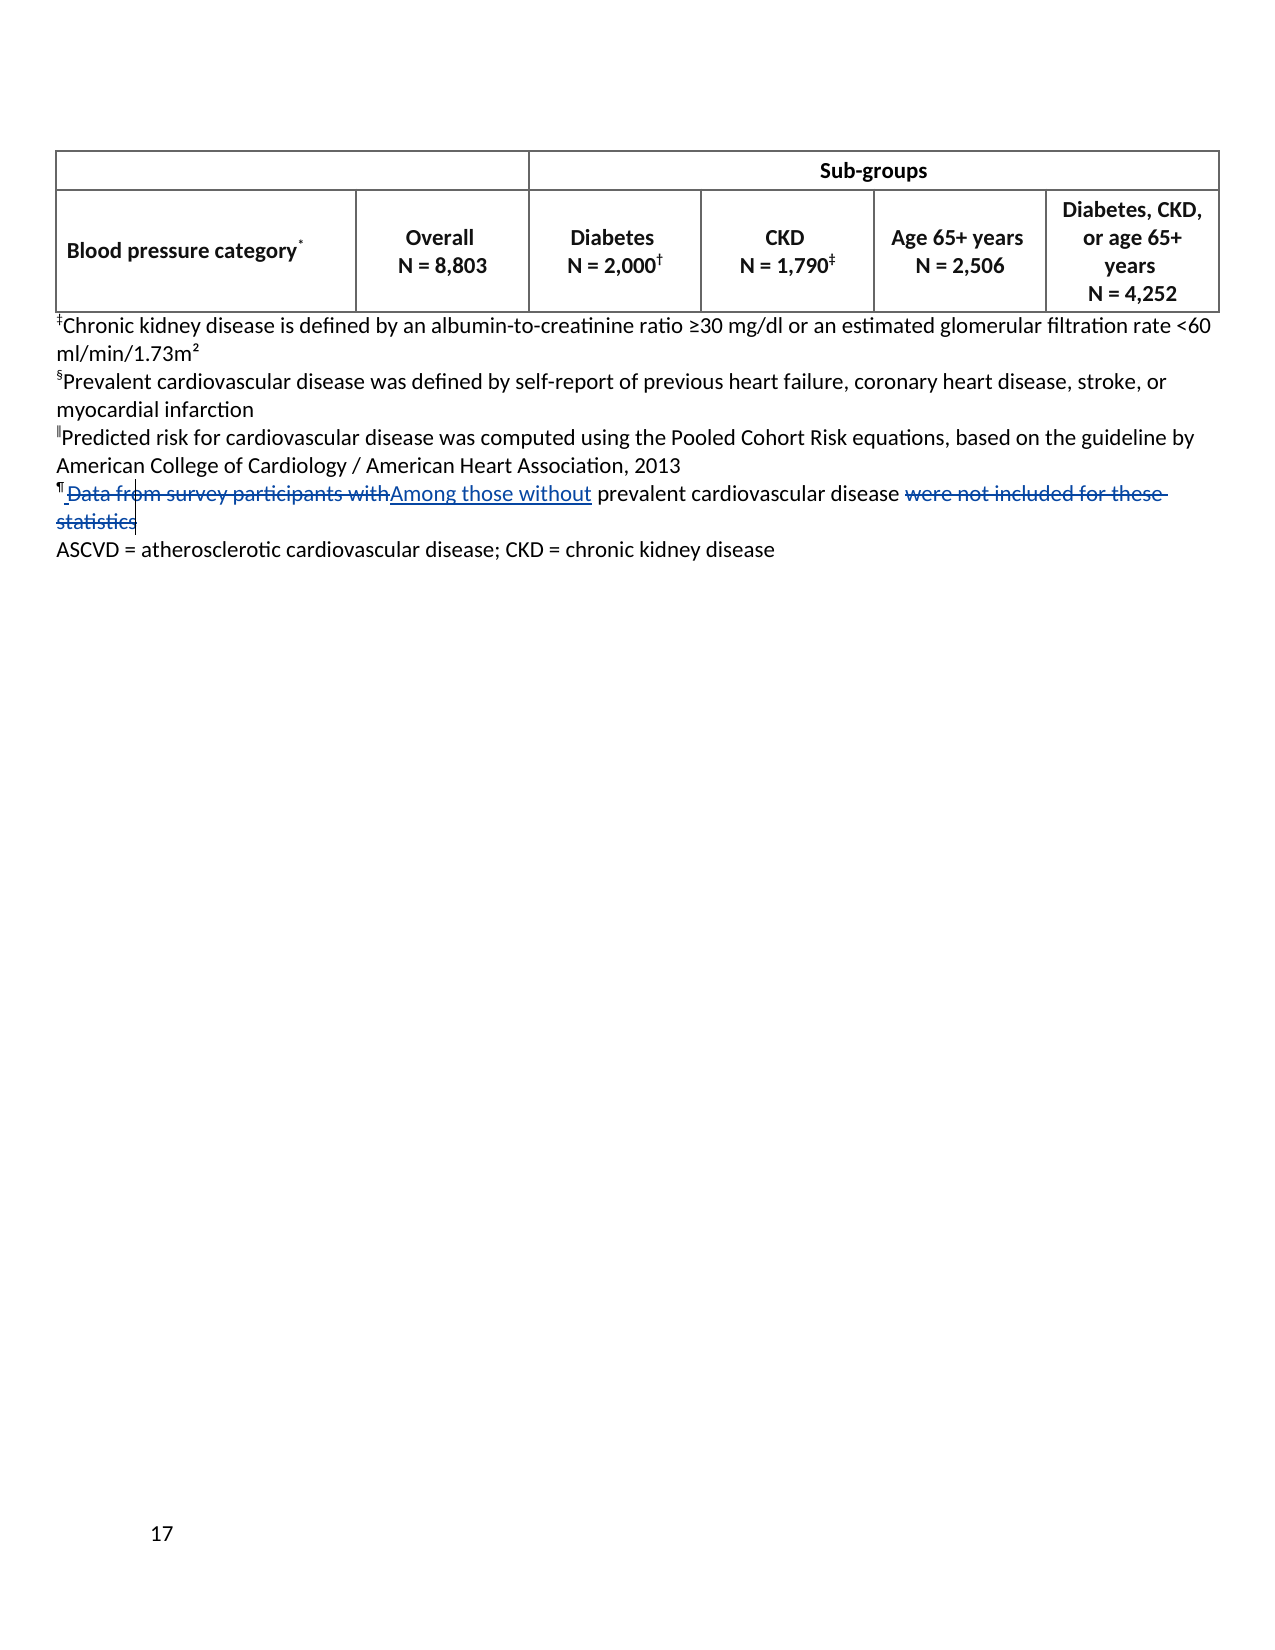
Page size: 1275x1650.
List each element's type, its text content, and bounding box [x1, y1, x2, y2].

table_cell Diabetes N = 2,000† [530, 191, 700, 311]
table_cell Overall N = 8,803 [357, 191, 528, 311]
table_cell ‡Chronic kidney disease is defined by an albumin-to-creatinine ratio ≥30 mg/dl or an estimated glomerular filtration rate <60 ml/min/1.73m² [56, 313, 1219, 367]
table_cell §Prevalent cardiovascular disease was defined by self-report of previous heart failure, coronary heart disease, stroke, or myocardial infarction [56, 367, 1219, 423]
table_cell ASCVD = atherosclerotic cardiovascular disease; CKD = chronic kidney disease [56, 535, 1219, 563]
table_cell Diabetes, CKD, or age 65+ years N = 4,252 [1047, 191, 1218, 311]
table_cell Blood pressure category* [57, 191, 355, 311]
table_cell ¶ prevalent cardiovascular disease [136, 479, 1219, 535]
table_cell CKD N = 1,790‡ [702, 191, 873, 311]
table_cell ‖Predicted risk for cardiovascular disease was computed using the Pooled Cohort Risk equations, based on the guideline by American College of Cardiology / American Heart Association, 2013 [56, 423, 1219, 479]
table_header Sub-groups [530, 152, 1218, 188]
table_cell Age 65+ years N = 2,506 [875, 191, 1045, 311]
table_header [57, 152, 528, 188]
table_cell ¶ prevalent cardiovascular disease [56, 479, 135, 522]
